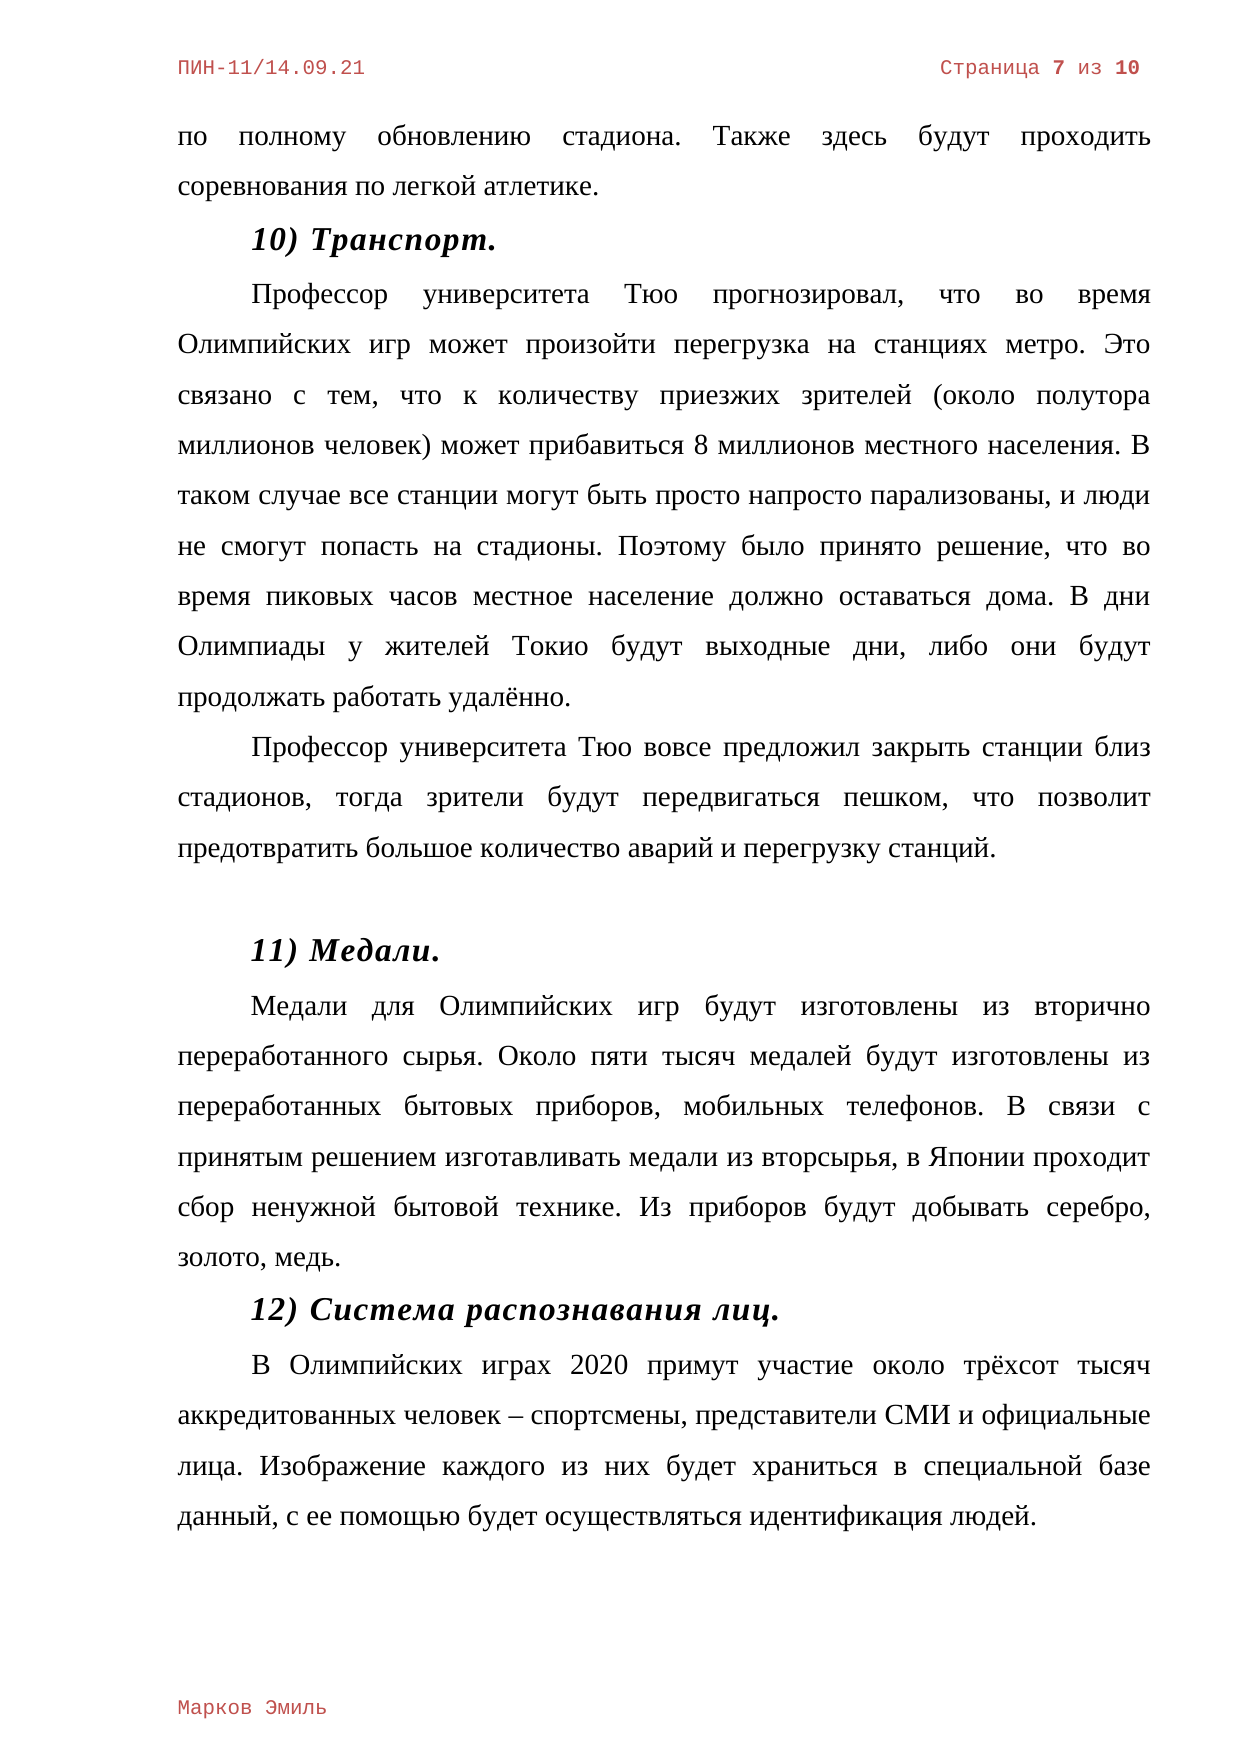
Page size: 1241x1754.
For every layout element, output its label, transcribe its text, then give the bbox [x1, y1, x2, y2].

subtitle 10) Транспорт. [177, 219, 1152, 257]
text В Олимпийских играх 2020 примут участие около трёхсот тысяч аккредитованных человек – спортсмены, представители СМИ и официальные лица. Изображение каждого из них будет храниться в специальной базе данный, с ее помощью будет осуществляться идентификация людей. [177, 1347, 1152, 1532]
text Профессор университета Тюо прогнозировал, что во время Олимпийских игр может произойти перегрузка на станциях метро. Это связано с тем, что к количеству приезжих зрителей (около полутора миллионов человек) может прибавиться 8 миллионов местного населения. В таком случае все станции могут быть просто напросто парализованы, и люди не смогут попасть на стадионы. Поэтому было принято решение, что во время пиковых часов местное население должно оставаться дома. В дни Олимпиады у жителей Токио будут выходные дни, либо они будут продолжать работать удалённо. [177, 276, 1152, 712]
subtitle 11) Медали. [177, 930, 1152, 969]
text Медали для Олимпийских игр будут изготовлены из вторично переработанного сырья. Около пяти тысяч медалей будут изготовлены из переработанных бытовых приборов, мобильных телефонов. В связи с принятым решением изготавливать медали из вторсырья, в Японии проходит сбор ненужной бытовой технике. Из приборов будут добывать серебро, золото, медь. [177, 988, 1152, 1273]
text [177, 118, 1152, 202]
text Профессор университета Тюо вовсе предложил закрыть станции близ стадионов, тогда зрители будут передвигаться пешком, что позволит предотвратить большое количество аварий и перегрузку станций. [177, 729, 1152, 863]
subtitle 12) Система распознавания лиц. [177, 1290, 1152, 1328]
